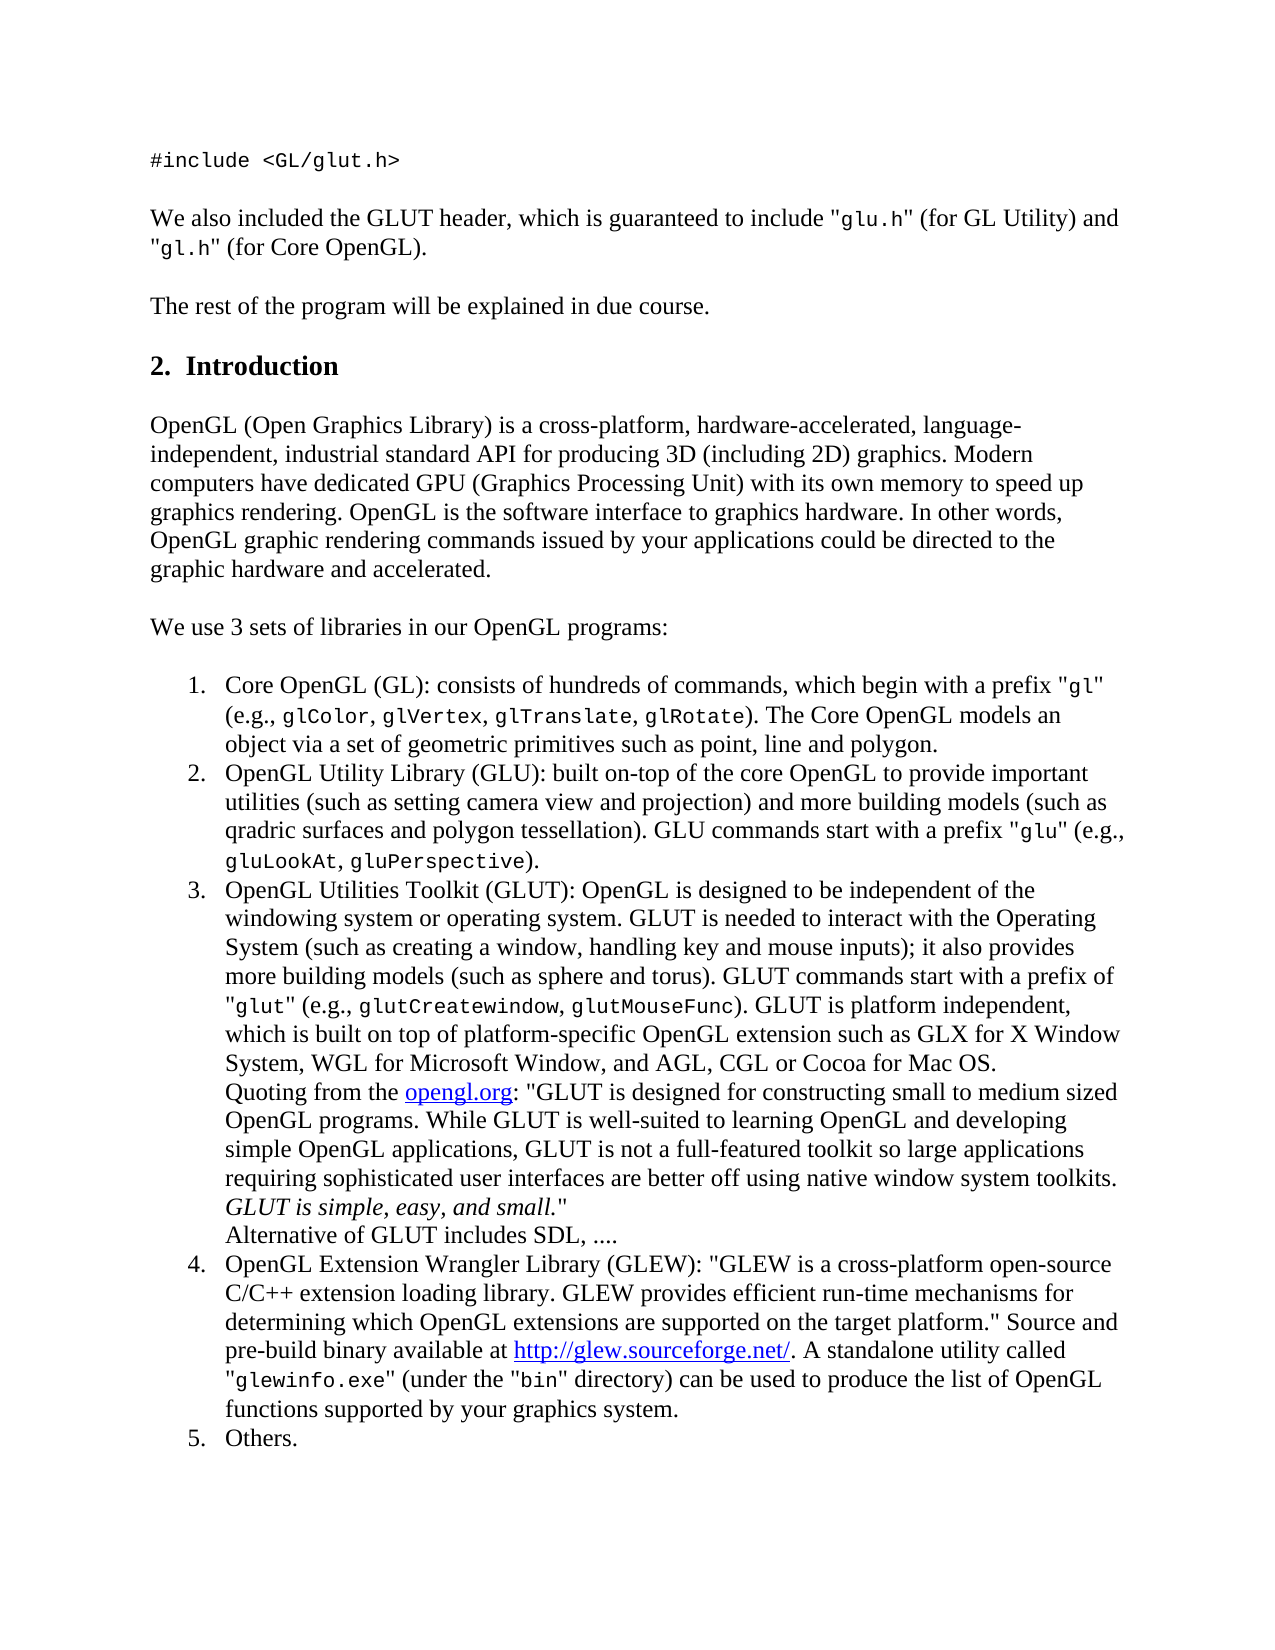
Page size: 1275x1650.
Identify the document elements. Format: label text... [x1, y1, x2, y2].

list Core OpenGL (GL): consists of hundreds of commands, which begin with a prefix "gl" (e.g., glColor, glVertex, glTranslate, glRotate). The Core OpenGL models an object via a set of geometric primitives such as point, line and polygon. [187, 670, 1125, 758]
text 2. Introduction [150, 349, 1125, 381]
text The rest of the program will be explained in due course. [150, 291, 1125, 320]
text #include <GL/glut.h> [150, 150, 1125, 174]
list OpenGL Extension Wrangler Library (GLEW): "GLEW is a cross-platform open-source C/C++ extension loading library. GLEW provides efficient run-time mechanisms for determining which OpenGL extensions are supported on the target platform." Source and pre-build binary available at http://glew.sourceforge.net/. A standalone utility called "glewinfo.exe" (under the "bin" directory) can be used to produce the list of OpenGL functions supported by your graphics system. [187, 1249, 1125, 1423]
list OpenGL Utility Library (GLU): built on-top of the core OpenGL to provide important utilities (such as setting camera view and projection) and more building models (such as qradric surfaces and polygon tessellation). GLU commands start with a prefix "glu" (e.g., gluLookAt, gluPerspective). [187, 758, 1125, 875]
text OpenGL (Open Graphics Library) is a cross-platform, hardware-accelerated, language-independent, industrial standard API for producing 3D (including 2D) graphics. Modern computers have dedicated GPU (Graphics Processing Unit) with its own memory to speed up graphics rendering. OpenGL is the software interface to graphics hardware. In other words, OpenGL graphic rendering commands issued by your applications could be directed to the graphic hardware and accelerated. [150, 411, 1125, 583]
list Others. [187, 1423, 1125, 1451]
text We use 3 sets of libraries in our OpenGL programs: [150, 612, 1125, 641]
list OpenGL Utilities Toolkit (GLUT): OpenGL is designed to be independent of the windowing system or operating system. GLUT is needed to interact with the Operating System (such as creating a window, handling key and mouse inputs); it also provides more building models (such as sphere and torus). GLUT commands start with a prefix of "glut" (e.g., glutCreatewindow, glutMouseFunc). GLUT is platform independent, which is built on top of platform-specific OpenGL extension such as GLX for X Window System, WGL for Microsoft Window, and AGL, CGL or Cocoa for Mac OS. Quoting from the opengl.org: "GLUT is designed for constructing small to medium sized OpenGL programs. While GLUT is well-suited to learning OpenGL and developing simple OpenGL applications, GLUT is not a full-featured toolkit so large applications requiring sophisticated user interfaces are better off using native window system toolkits. GLUT is simple, easy, and small." Alternative of GLUT includes SDL, .... [187, 875, 1125, 1249]
text We also included the GLUT header, which is guaranteed to include "glu.h" (for GL Utility) and "gl.h" (for Core OpenGL). [150, 203, 1125, 262]
